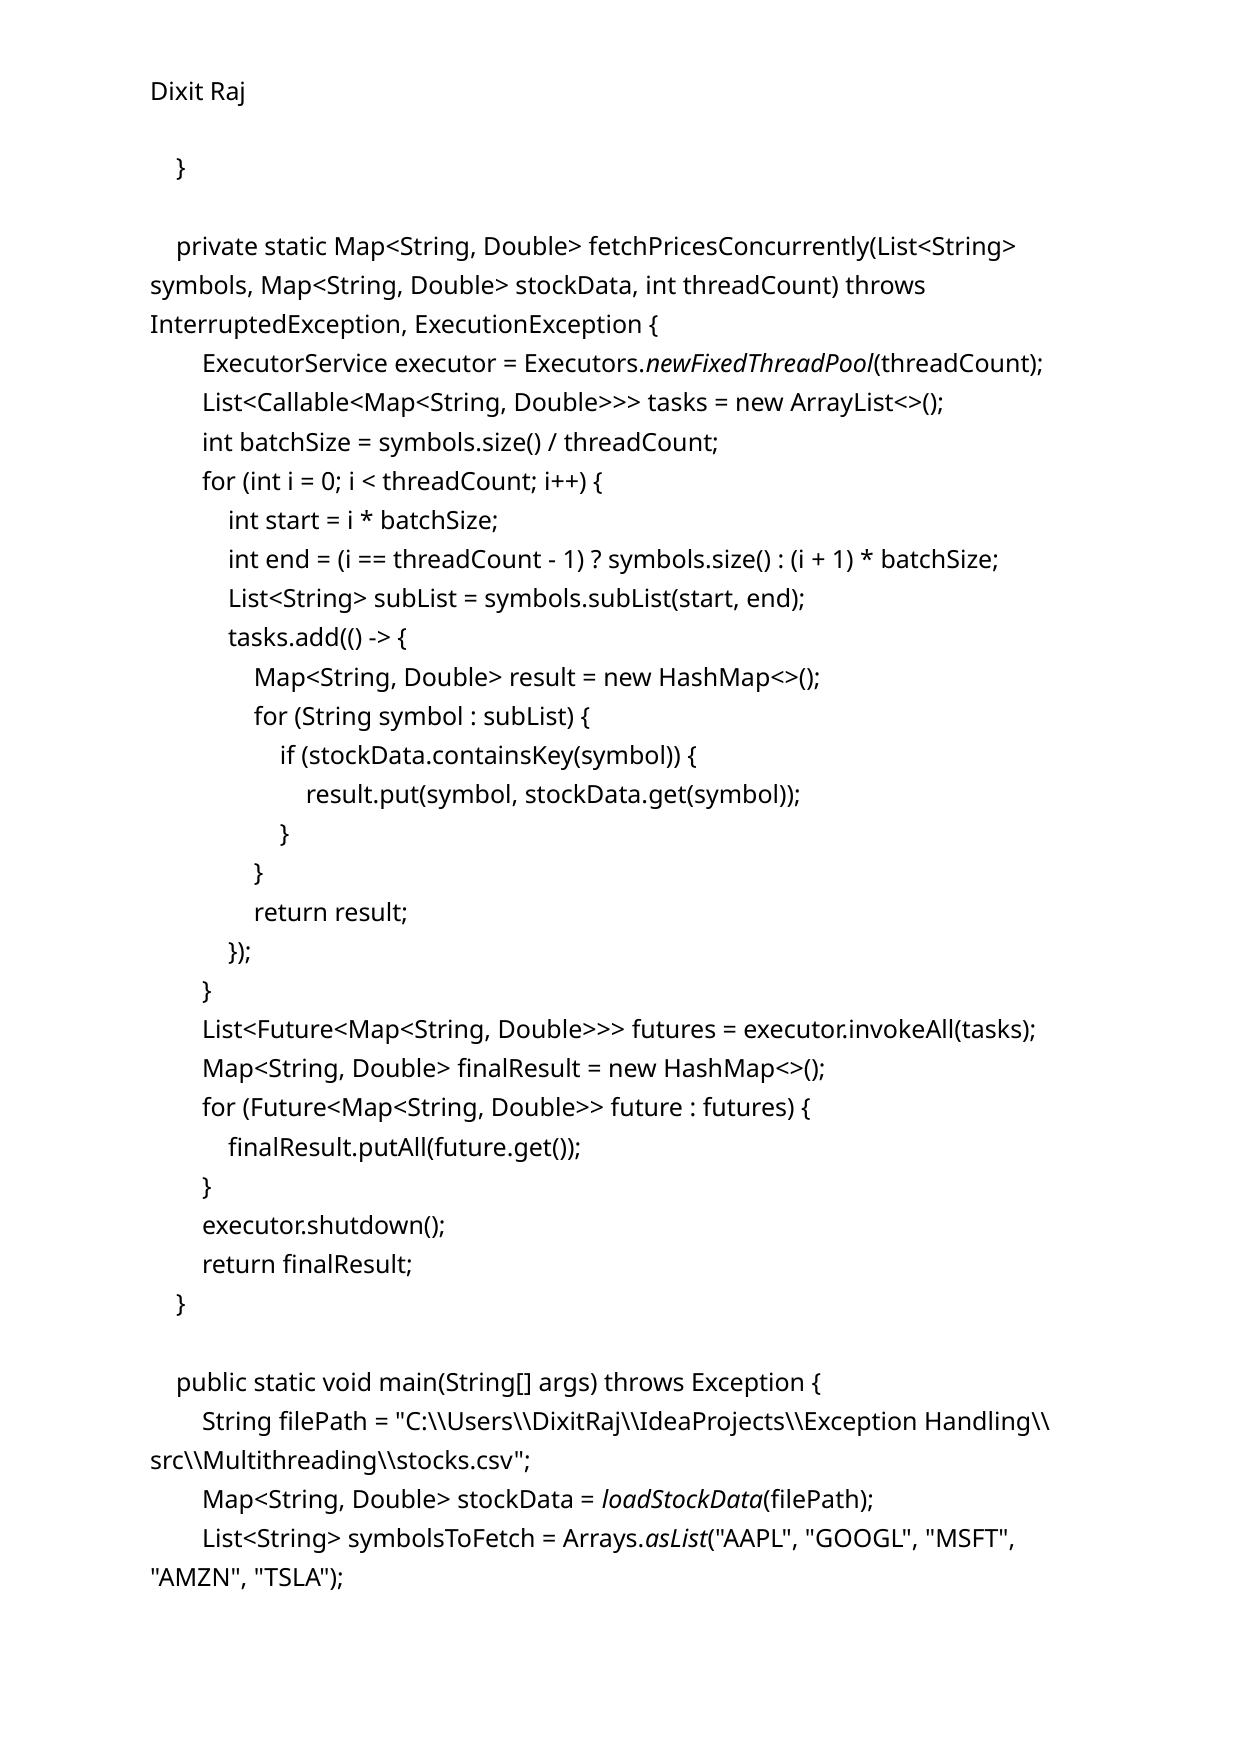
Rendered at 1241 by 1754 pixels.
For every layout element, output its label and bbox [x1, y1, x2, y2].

text [150, 150, 1090, 1594]
